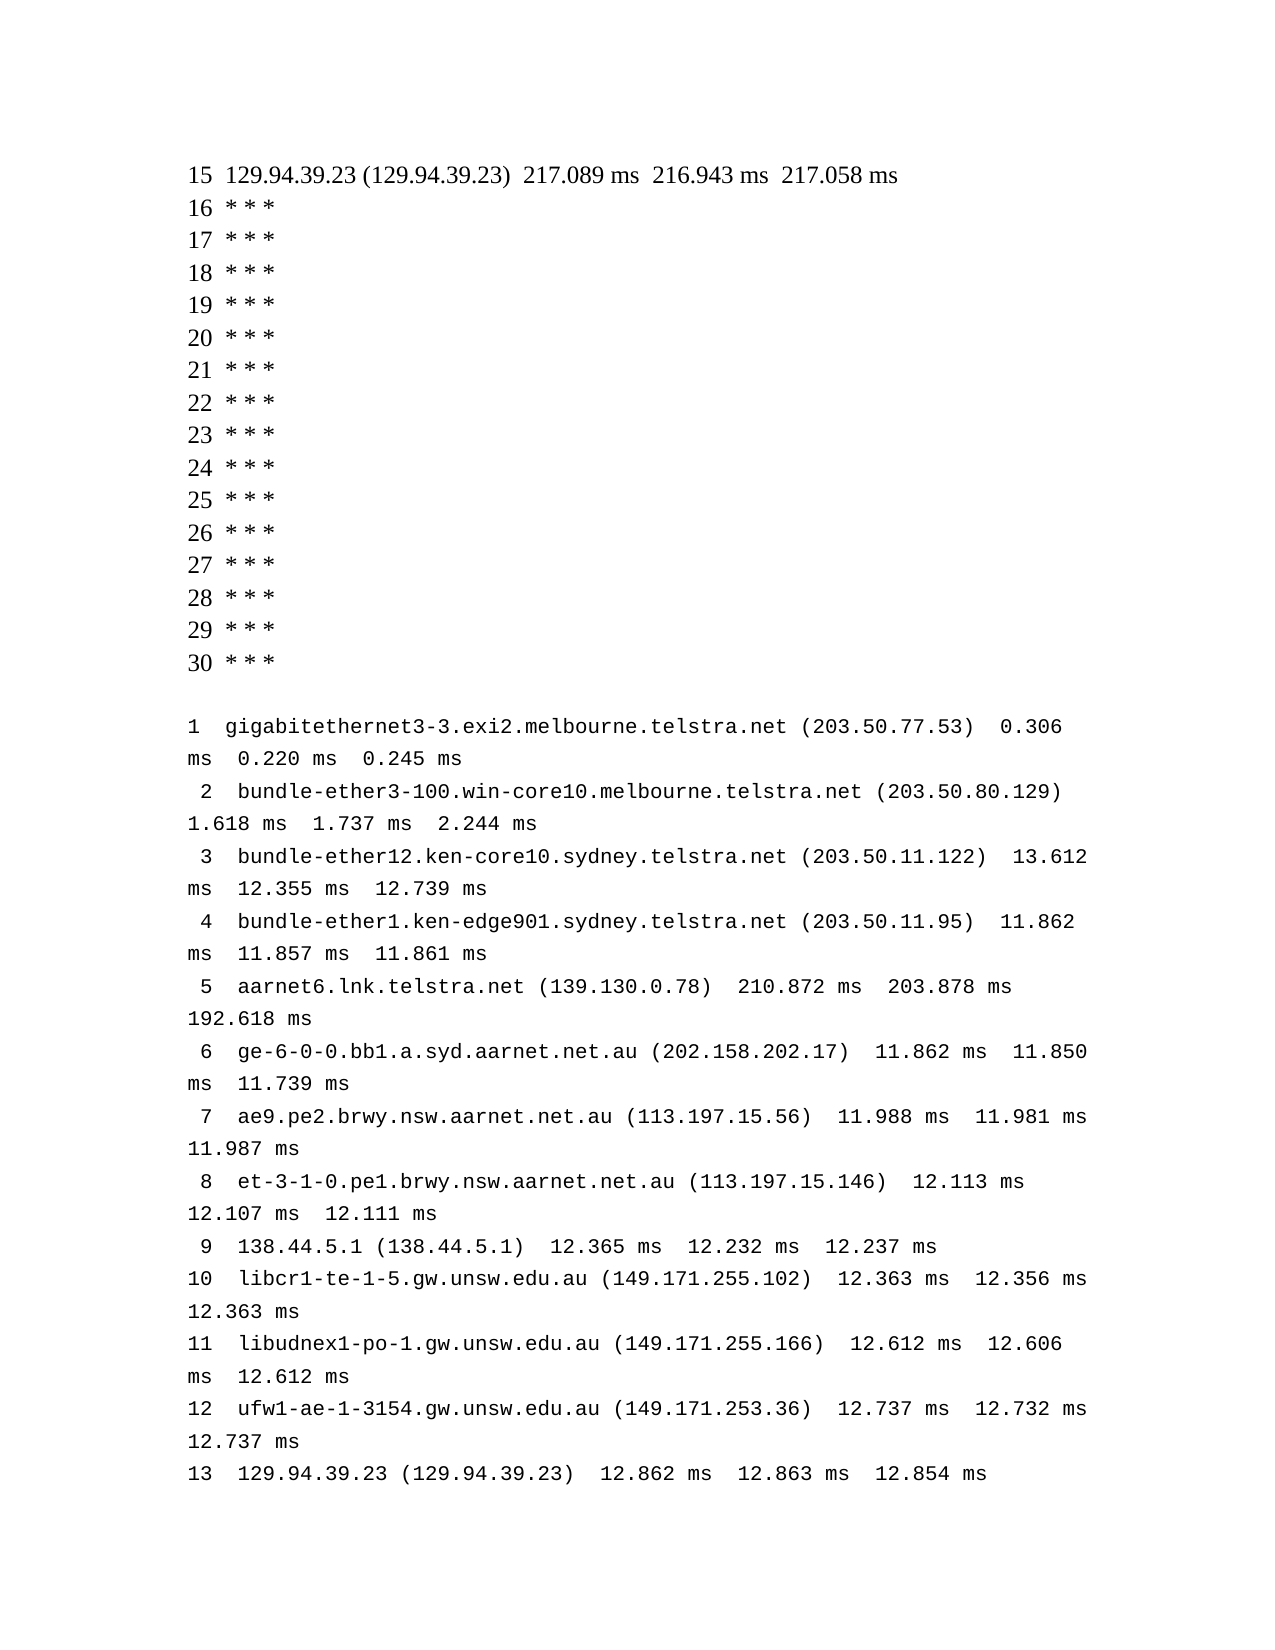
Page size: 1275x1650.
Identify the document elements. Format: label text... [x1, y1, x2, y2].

text 9 138.44.5.1 (138.44.5.1) 12.365 ms 12.232 ms 12.237 ms [187, 1231, 1087, 1264]
text 8 et-3-1-0.pe1.brwy.nsw.aarnet.net.au (113.197.15.146) 12.113 ms 12.107 ms 12.111 ms [187, 1166, 1087, 1231]
text 10 libcr1-te-1-5.gw.unsw.edu.au (149.171.255.102) 12.363 ms 12.356 ms 12.363 ms [187, 1264, 1087, 1329]
list 21 * * * [187, 354, 1087, 386]
list 19 * * * [187, 289, 1087, 321]
text 2 bundle-ether3-100.win-core10.melbourne.telstra.net (203.50.80.129) 1.618 ms 1.737 ms 2.244 ms [187, 776, 1087, 841]
list 27 * * * [187, 549, 1087, 581]
list 18 * * * [187, 256, 1087, 289]
list 20 * * * [187, 321, 1087, 354]
list 17 * * * [187, 224, 1087, 256]
list 15 129.94.39.23 (129.94.39.23) 217.089 ms 216.943 ms 217.058 ms [187, 159, 1087, 191]
list 29 * * * [187, 614, 1087, 646]
list 26 * * * [187, 516, 1087, 549]
list 16 * * * [187, 191, 1087, 224]
text 13 129.94.39.23 (129.94.39.23) 12.862 ms 12.863 ms 12.854 ms [187, 1459, 1087, 1491]
text 12 ufw1-ae-1-3154.gw.unsw.edu.au (149.171.253.36) 12.737 ms 12.732 ms 12.737 ms [187, 1394, 1087, 1459]
list 24 * * * [187, 451, 1087, 484]
text 3 bundle-ether12.ken-core10.sydney.telstra.net (203.50.11.122) 13.612 ms 12.355 ms 12.739 ms [187, 841, 1087, 906]
text 1 gigabitethernet3-3.exi2.melbourne.telstra.net (203.50.77.53) 0.306 ms 0.220 ms 0.245 ms [187, 711, 1087, 776]
list 22 * * * [187, 386, 1087, 419]
list 25 * * * [187, 484, 1087, 516]
list 30 * * * [187, 646, 1087, 679]
text 4 bundle-ether1.ken-edge901.sydney.telstra.net (203.50.11.95) 11.862 ms 11.857 ms 11.861 ms [187, 906, 1087, 971]
list 28 * * * [187, 581, 1087, 614]
text 6 ge-6-0-0.bb1.a.syd.aarnet.net.au (202.158.202.17) 11.862 ms 11.850 ms 11.739 ms [187, 1036, 1087, 1101]
list 23 * * * [187, 419, 1087, 451]
text 7 ae9.pe2.brwy.nsw.aarnet.net.au (113.197.15.56) 11.988 ms 11.981 ms 11.987 ms [187, 1101, 1087, 1166]
text 5 aarnet6.lnk.telstra.net (139.130.0.78) 210.872 ms 203.878 ms 192.618 ms [187, 971, 1087, 1036]
text 11 libudnex1-po-1.gw.unsw.edu.au (149.171.255.166) 12.612 ms 12.606 ms 12.612 ms [187, 1329, 1087, 1394]
